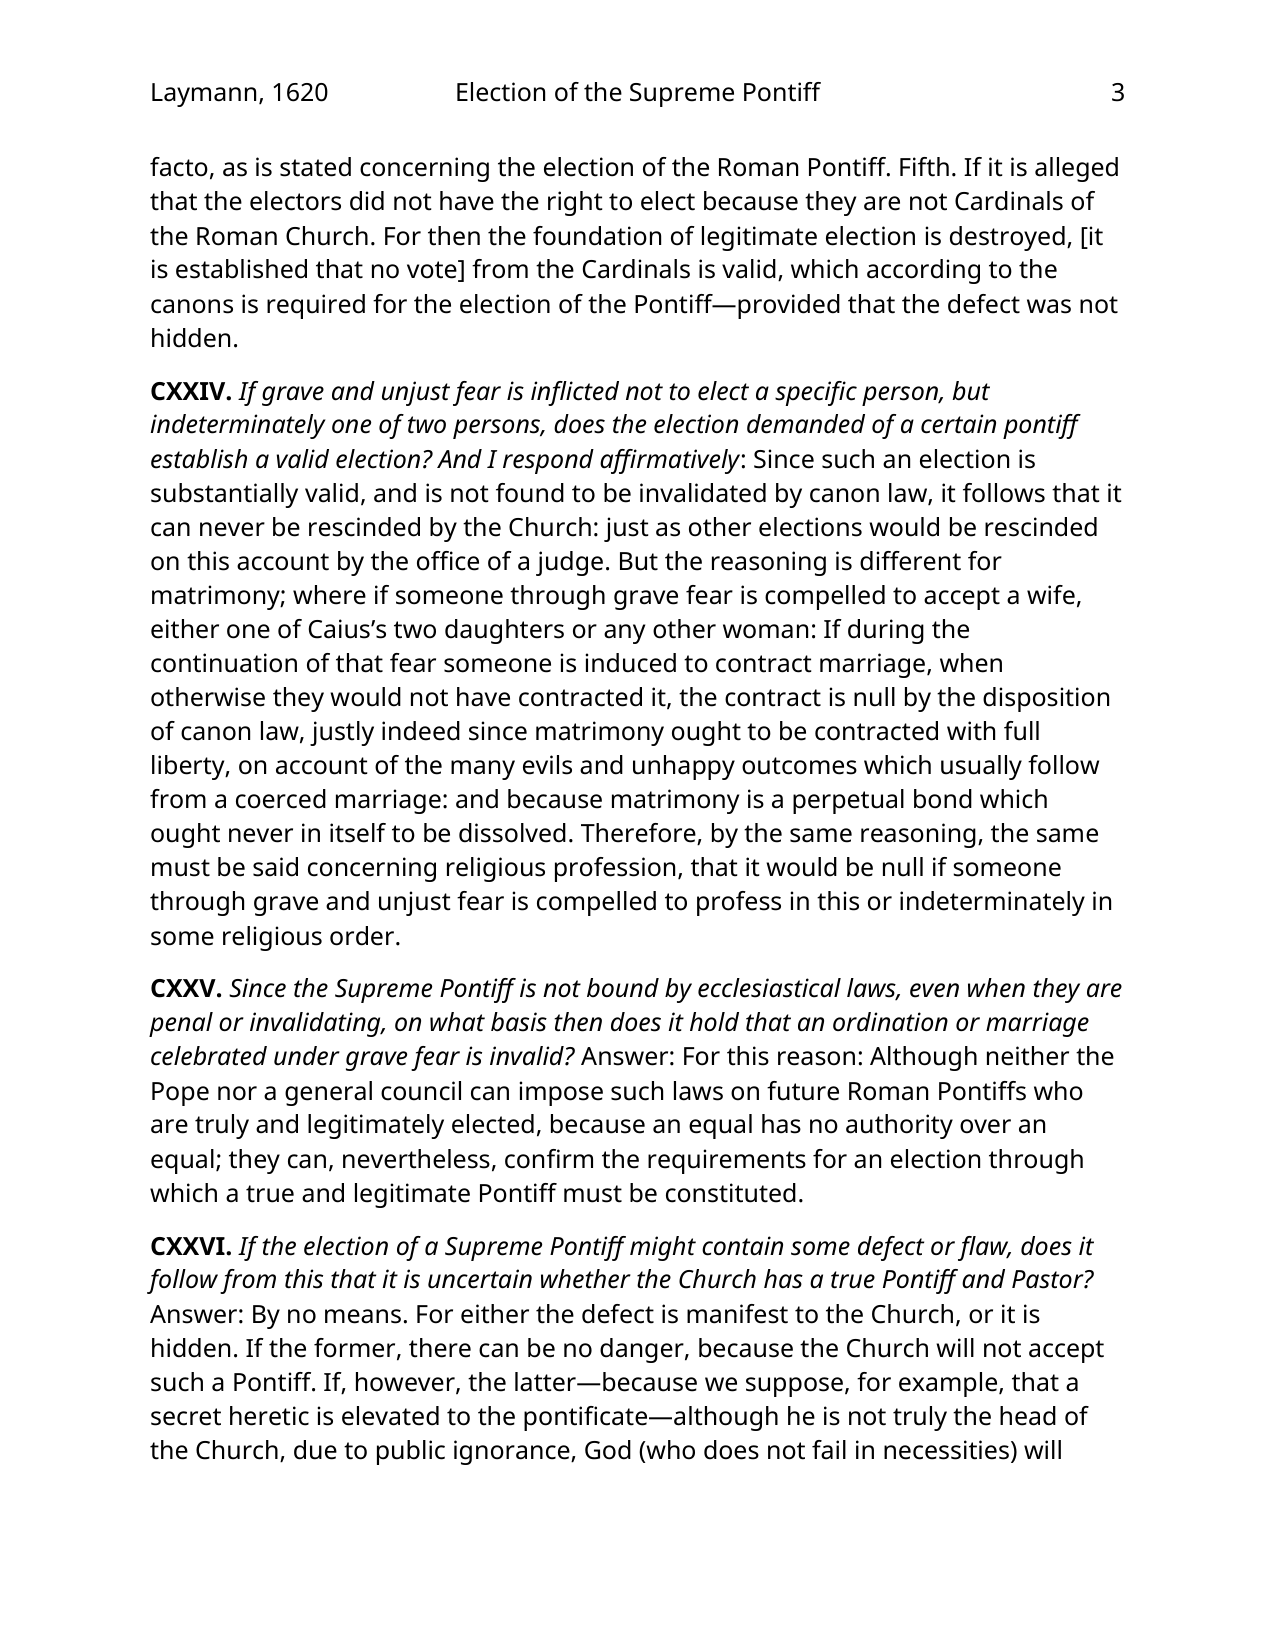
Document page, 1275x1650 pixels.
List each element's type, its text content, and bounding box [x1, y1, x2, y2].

text CXXIV. If grave and unjust fear is inflicted not to elect a specific person, but indeterminately one of two persons, does the election demanded of a certain pontiff establish a valid election? And I respond affirmatively: Since such an election is substantially valid, and is not found to be invalidated by canon law, it follows that it can never be rescinded by the Church: just as other elections would be rescinded on this account by the office of a judge. But the reasoning is different for matrimony; where if someone through grave fear is compelled to accept a wife, either one of Caius’s two daughters or any other woman: If during the continuation of that fear someone is induced to contract marriage, when otherwise they would not have contracted it, the contract is null by the disposition of canon law, justly indeed since matrimony ought to be contracted with full liberty, on account of the many evils and unhappy outcomes which usually follow from a coerced marriage: and because matrimony is a perpetual bond which ought never in itself to be dissolved. Therefore, by the same reasoning, the same must be said concerning religious profession, that it would be null if someone through grave and unjust fear is compelled to profess in this or indeterminately in some religious order. [150, 373, 1125, 952]
text CXXV. Since the Supreme Pontiff is not bound by ecclesiastical laws, even when they are penal or invalidating, on what basis then does it hold that an ordination or marriage celebrated under grave fear is invalid? Answer: For this reason: Although neither the Pope nor a general council can impose such laws on future Roman Pontiffs who are truly and legitimately elected, because an equal has no authority over an equal; they can, nevertheless, confirm the requirements for an election through which a true and legitimate Pontiff must be constituted. [150, 971, 1125, 1209]
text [150, 1228, 1125, 1467]
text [150, 150, 1125, 354]
